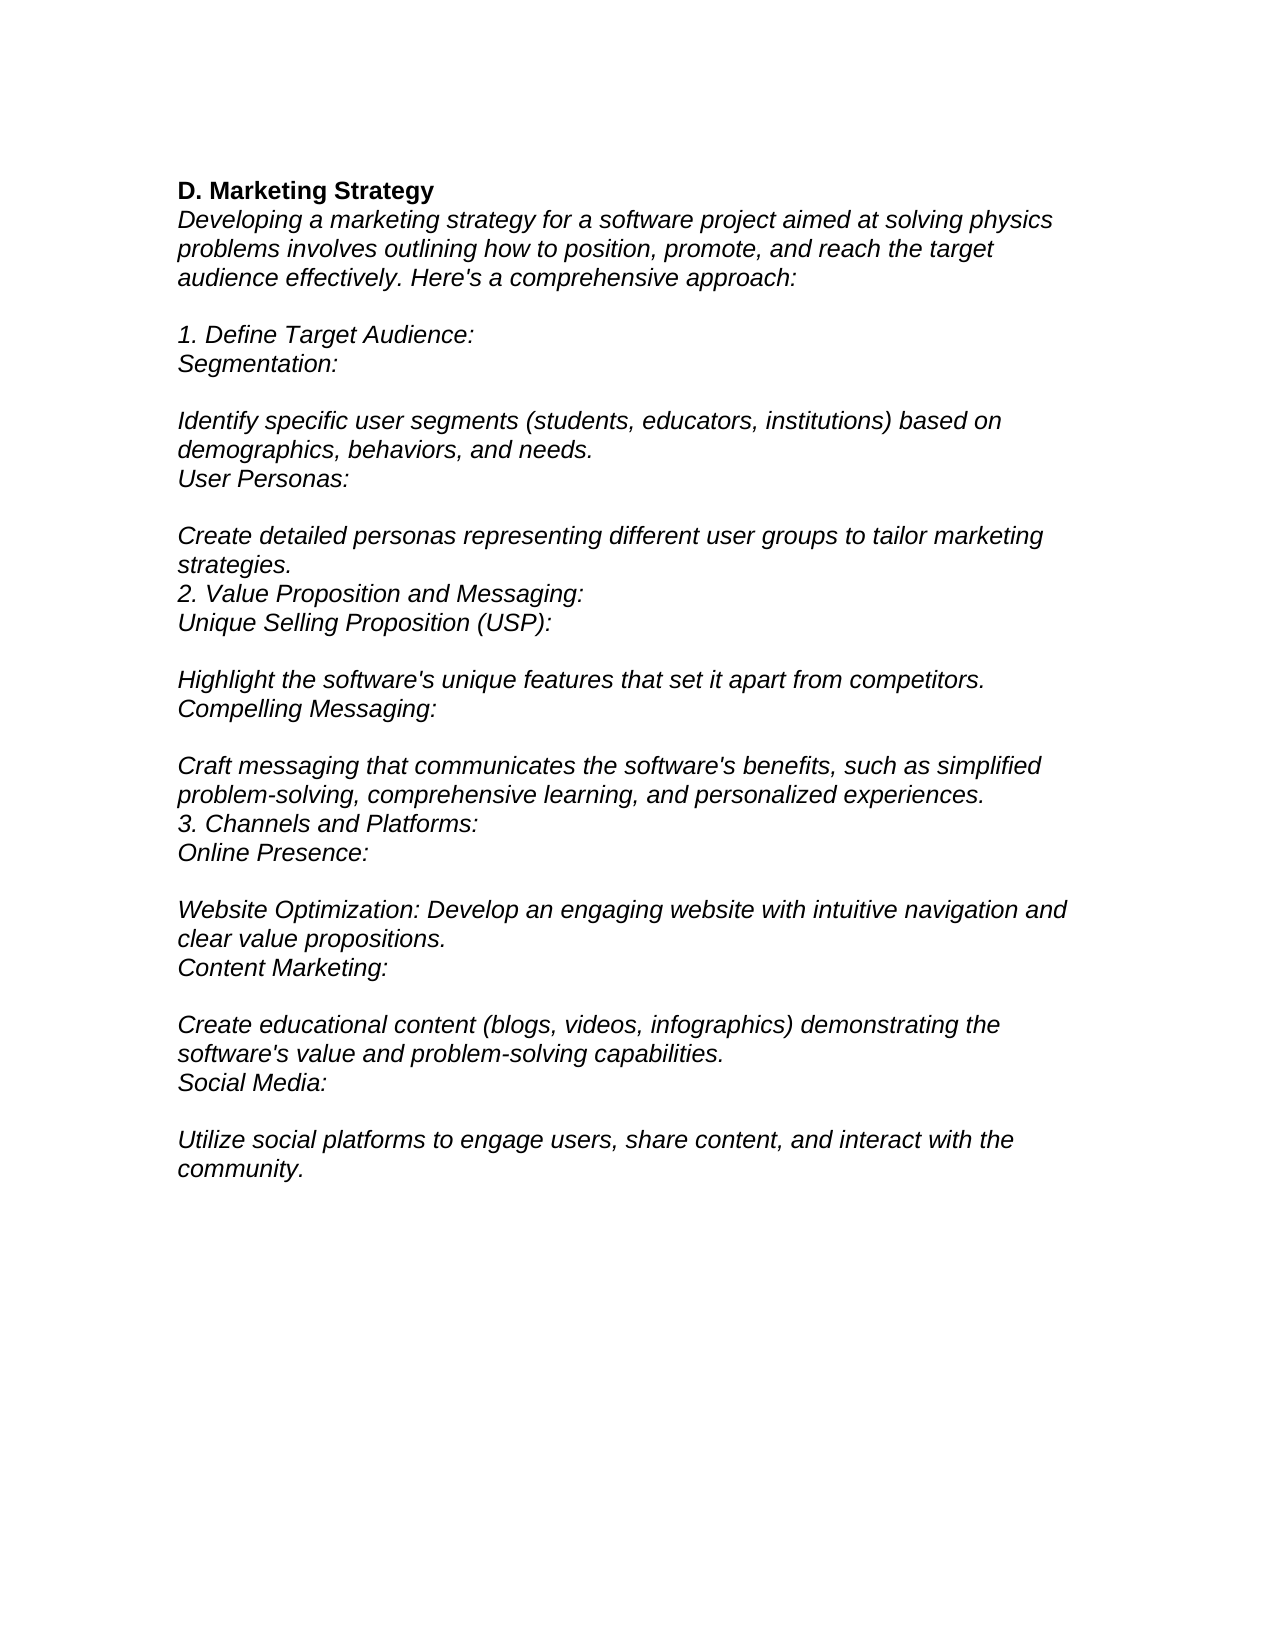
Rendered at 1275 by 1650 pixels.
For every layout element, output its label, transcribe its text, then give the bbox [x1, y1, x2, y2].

text Website Optimization: Develop an engaging website with intuitive navigation and clear value propositions. [177, 895, 1098, 953]
text Compelling Messaging: [177, 694, 1098, 723]
text Unique Selling Proposition (USP): [177, 608, 1098, 636]
text 2. Value Proposition and Messaging: [177, 579, 1098, 608]
text Create educational content (blogs, videos, infographics) demonstrating the software's value and problem-solving capabilities. [177, 1010, 1098, 1068]
text User Personas: [177, 464, 1098, 493]
text 1. Define Target Audience: [177, 320, 1098, 349]
text Developing a marketing strategy for a software project aimed at solving physics problems involves outlining how to position, promote, and reach the target audience effectively. Here's a comprehensive approach: [177, 205, 1098, 291]
text Social Media: [177, 1068, 1098, 1096]
text Online Presence: [177, 838, 1098, 866]
text Create detailed personas representing different user groups to tailor marketing strategies. [177, 521, 1098, 579]
subtitle D. Marketing Strategy [177, 176, 1098, 205]
text 3. Channels and Platforms: [177, 809, 1098, 838]
text Content Marketing: [177, 953, 1098, 981]
text Identify specific user segments (students, educators, institutions) based on demographics, behaviors, and needs. [177, 406, 1098, 464]
text Craft messaging that communicates the software's benefits, such as simplified problem-solving, comprehensive learning, and personalized experiences. [177, 751, 1098, 809]
text Utilize social platforms to engage users, share content, and interact with the community. [177, 1125, 1098, 1183]
text Segmentation: [177, 349, 1098, 378]
text Highlight the software's unique features that set it apart from competitors. [177, 665, 1098, 694]
